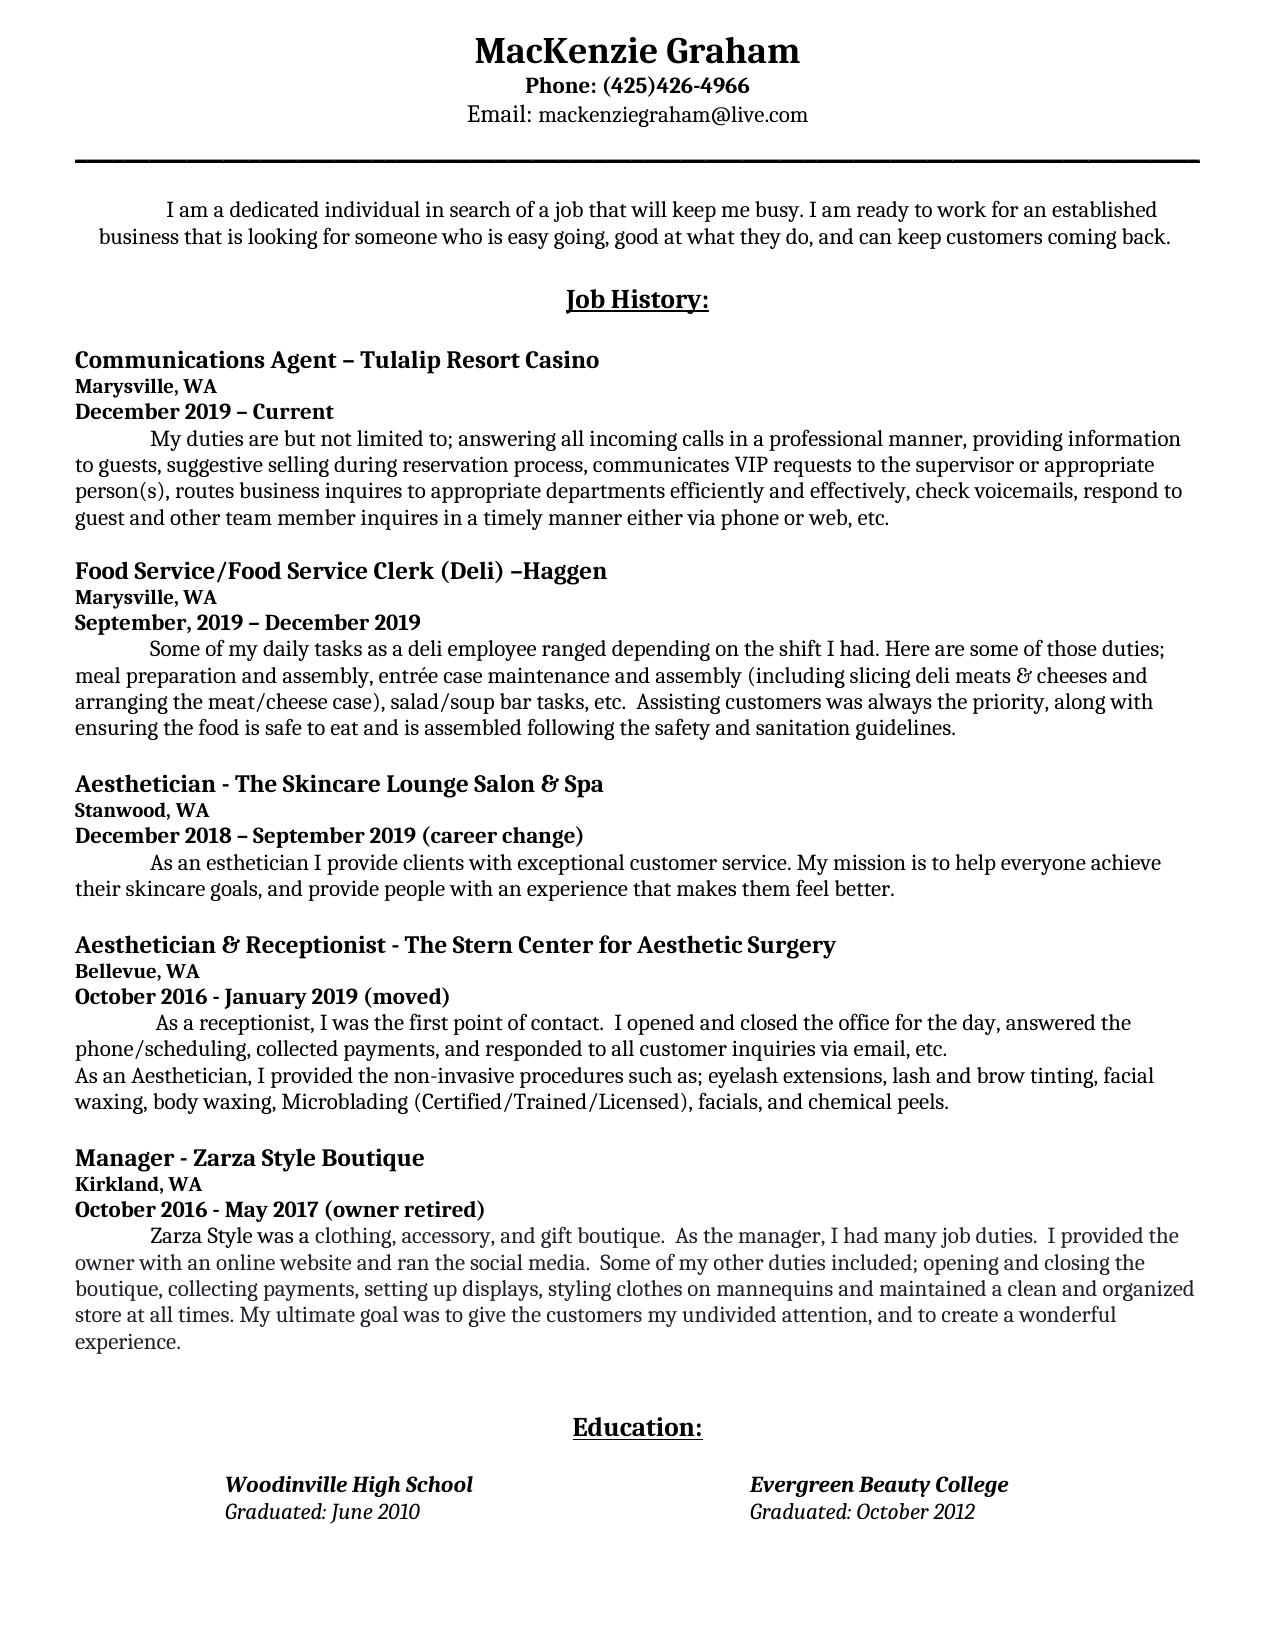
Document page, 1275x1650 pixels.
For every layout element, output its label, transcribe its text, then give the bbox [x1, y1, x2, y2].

text Manager - Zarza Style Boutique Kirkland, WA [75, 1144, 1200, 1197]
text September, 2019 – December 2019 [75, 610, 1200, 636]
text MacKenzie Graham Phone: (425)426-4966 Email: mackenziegraham@live.com ___________________________________________________________________________________________ I am a dedicated individual in search of a job that will keep me busy. I am ready to work for an established business that is looking for someone who is easy going, good at what they do, and can keep customers coming back. Job History: [75, 30, 1200, 161]
text October 2016 - May 2017 (owner retired) [75, 1197, 1200, 1223]
text Zarza Style was a clothing, accessory, and gift boutique. As the manager, I had many job duties. I provided the owner with an online website and ran the social media. Some of my other duties included; opening and closing the boutique, collecting payments, setting up displays, styling clothes on mannequins and maintained a clean and organized store at all times. My ultimate goal was to give the customers my undivided attention, and to create a wonderful experience. [75, 1223, 1200, 1355]
text Graduated: June 2010 Graduated: October 2012 [150, 1499, 1200, 1525]
text MacKenzie Graham Phone: (425)426-4966 Email: mackenziegraham@live.com ___________________________________________________________________________________________ I am a dedicated individual in search of a job that will keep me busy. I am ready to work for an established business that is looking for someone who is easy going, good at what they do, and can keep customers coming back. Job History: [75, 163, 1200, 315]
text Marysville, WA [75, 586, 1200, 610]
text December 2018 – September 2019 (career change) [75, 823, 1200, 849]
text Bellevue, WA [75, 959, 1200, 983]
text Communications Agent – Tulalip Resort Casino [75, 346, 1200, 375]
text Aesthetician & Receptionist - The Stern Center for Aesthetic Surgery [75, 931, 1200, 959]
text Education: [75, 1412, 1200, 1443]
text Some of my daily tasks as a deli employee ranged depending on the shift I had. Here are some of those duties; meal preparation and assembly, entrée case maintenance and assembly (including slicing deli meats & cheeses and arranging the meat/cheese case), salad/soup bar tasks, etc. Assisting customers was always the priority, along with ensuring the food is safe to eat and is assembled following the safety and sanitation guidelines. [75, 636, 1200, 742]
text Marysville, WA [75, 375, 1200, 399]
text Woodinville High School Evergreen Beauty College [150, 1472, 1200, 1499]
text Food Service/Food Service Clerk (Deli) –Haggen [75, 557, 1200, 586]
text December 2019 – Current [75, 399, 1200, 425]
text My duties are but not limited to; answering all incoming calls in a professional manner, providing information to guests, suggestive selling during reservation process, communicates VIP requests to the supervisor or appropriate person(s), routes business inquires to appropriate departments efficiently and effectively, check voicemails, respond to guest and other team member inquires in a timely manner either via phone or web, etc. [75, 425, 1200, 531]
text Aesthetician - The Skincare Lounge Salon & Spa [75, 770, 1200, 799]
text As an Aesthetician, I provided the non-invasive procedures such as; eyelash extensions, lash and brow tinting, facial waxing, body waxing, Microblading (Certified/Trained/Licensed), facials, and chemical peels. [75, 1063, 1200, 1144]
text October 2016 - January 2019 (moved) As a receptionist, I was the first point of contact. I opened and closed the office for the day, answered the phone/scheduling, collected payments, and responded to all customer inquiries via email, etc. [75, 983, 1200, 1063]
text As an esthetician I provide clients with exceptional customer service. My mission is to help everyone achieve their skincare goals, and provide people with an experience that makes them feel better. [75, 849, 1200, 902]
text Stanwood, WA [75, 799, 1200, 823]
